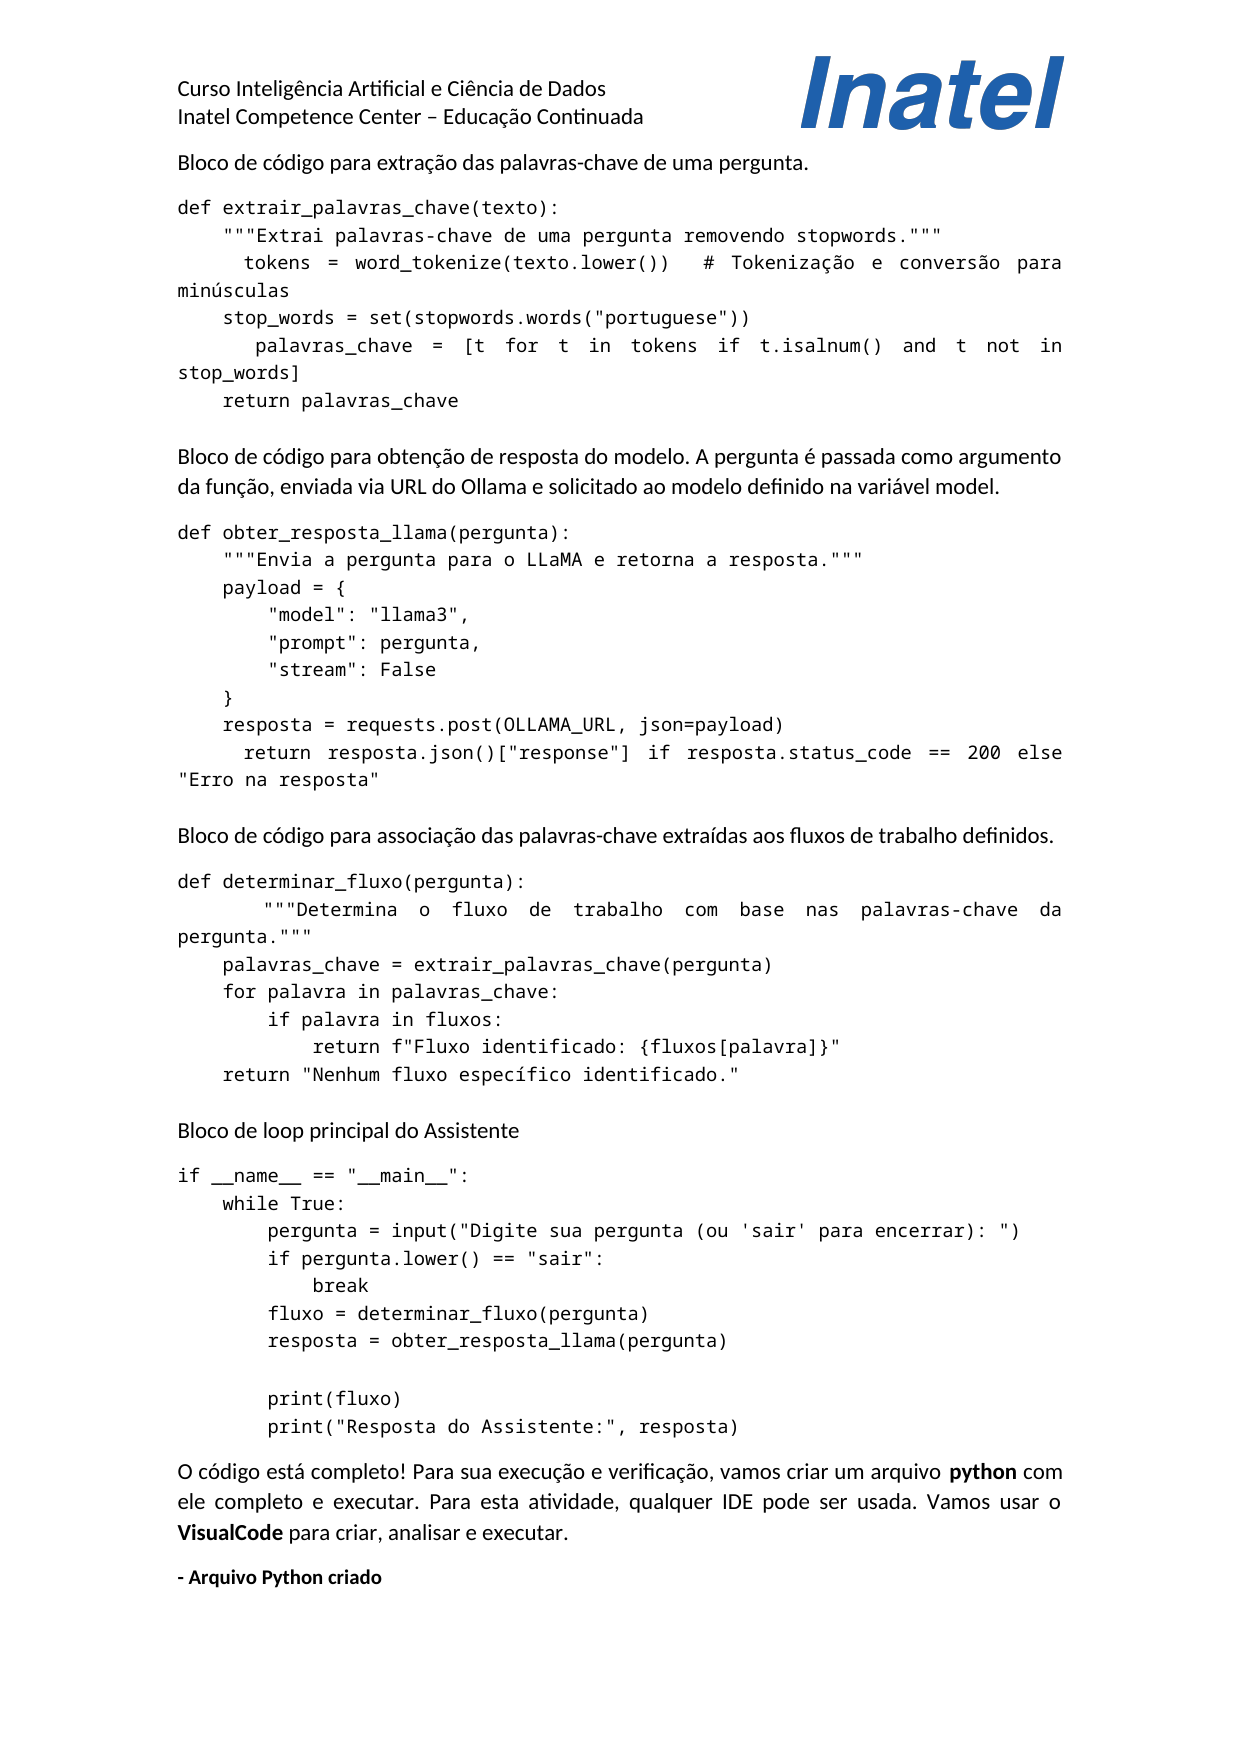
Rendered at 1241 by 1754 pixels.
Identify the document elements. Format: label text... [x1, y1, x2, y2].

text def obter_resposta_llama(pergunta): [177, 519, 1063, 544]
text palavras_chave = [t for t in tokens if t.isalnum() and t not in stop_words] [177, 332, 1063, 385]
text if __name__ == "__main__": [177, 1163, 1063, 1188]
text Bloco de código para extração das palavras-chave de uma pergunta. [177, 148, 1063, 176]
text """Determina o fluxo de trabalho com base nas palavras-chave da pergunta.""" [177, 896, 1063, 949]
text """Envia a pergunta para o LLaMA e retorna a resposta.""" [177, 547, 1063, 572]
text fluxo = determinar_fluxo(pergunta) [177, 1300, 1063, 1326]
text break [177, 1273, 1063, 1298]
text Bloco de código para obtenção de resposta do modelo. A pergunta é passada como argumento da função, enviada via URL do Ollama e solicitado ao modelo definido na variável model. [177, 442, 1063, 500]
text for palavra in palavras_chave: [177, 978, 1063, 1004]
text Bloco de loop principal do Assistente [177, 1116, 1063, 1144]
text - Arquivo Python criado [177, 1564, 1063, 1590]
text return resposta.json()["response"] if resposta.status_code == 200 else "Erro na resposta" [177, 739, 1063, 792]
text stop_words = set(stopwords.words("portuguese")) [177, 304, 1063, 330]
text "stream": False [177, 657, 1063, 682]
text } [177, 684, 1063, 709]
text if pergunta.lower() == "sair": [177, 1245, 1063, 1271]
text palavras_chave = extrair_palavras_chave(pergunta) [177, 951, 1063, 976]
text pergunta = input("Digite sua pergunta (ou 'sair' para encerrar): ") [177, 1218, 1063, 1243]
text return f"Fluxo identificado: {fluxos[palavra]}" [177, 1033, 1063, 1059]
text O código está completo! Para sua execução e verificação, vamos criar um arquivo python com ele completo e executar. Para esta atividade, qualquer IDE pode ser usada. Vamos usar o VisualCode para criar, analisar e executar. [177, 1457, 1063, 1546]
text return "Nenhum fluxo específico identificado." [177, 1061, 1063, 1086]
text def determinar_fluxo(pergunta): [177, 868, 1063, 894]
text if palavra in fluxos: [177, 1006, 1063, 1031]
text resposta = obter_resposta_llama(pergunta) [177, 1328, 1063, 1353]
text "model": "llama3", [177, 602, 1063, 627]
text print("Resposta do Assistente:", resposta) [177, 1413, 1063, 1438]
text tokens = word_tokenize(texto.lower()) # Tokenização e conversão para minúsculas [177, 249, 1063, 302]
text print(fluxo) [177, 1386, 1063, 1411]
picture [800, 44, 1065, 142]
text Bloco de código para associação das palavras-chave extraídas aos fluxos de trabalho definidos. [177, 822, 1063, 849]
text def extrair_palavras_chave(texto): [177, 194, 1063, 220]
text resposta = requests.post(OLLAMA_URL, json=payload) [177, 712, 1063, 737]
text payload = { [177, 574, 1063, 599]
text return palavras_chave [177, 387, 1063, 412]
text while True: [177, 1190, 1063, 1216]
text "prompt": pergunta, [177, 629, 1063, 654]
text """Extrai palavras-chave de uma pergunta removendo stopwords.""" [177, 222, 1063, 247]
